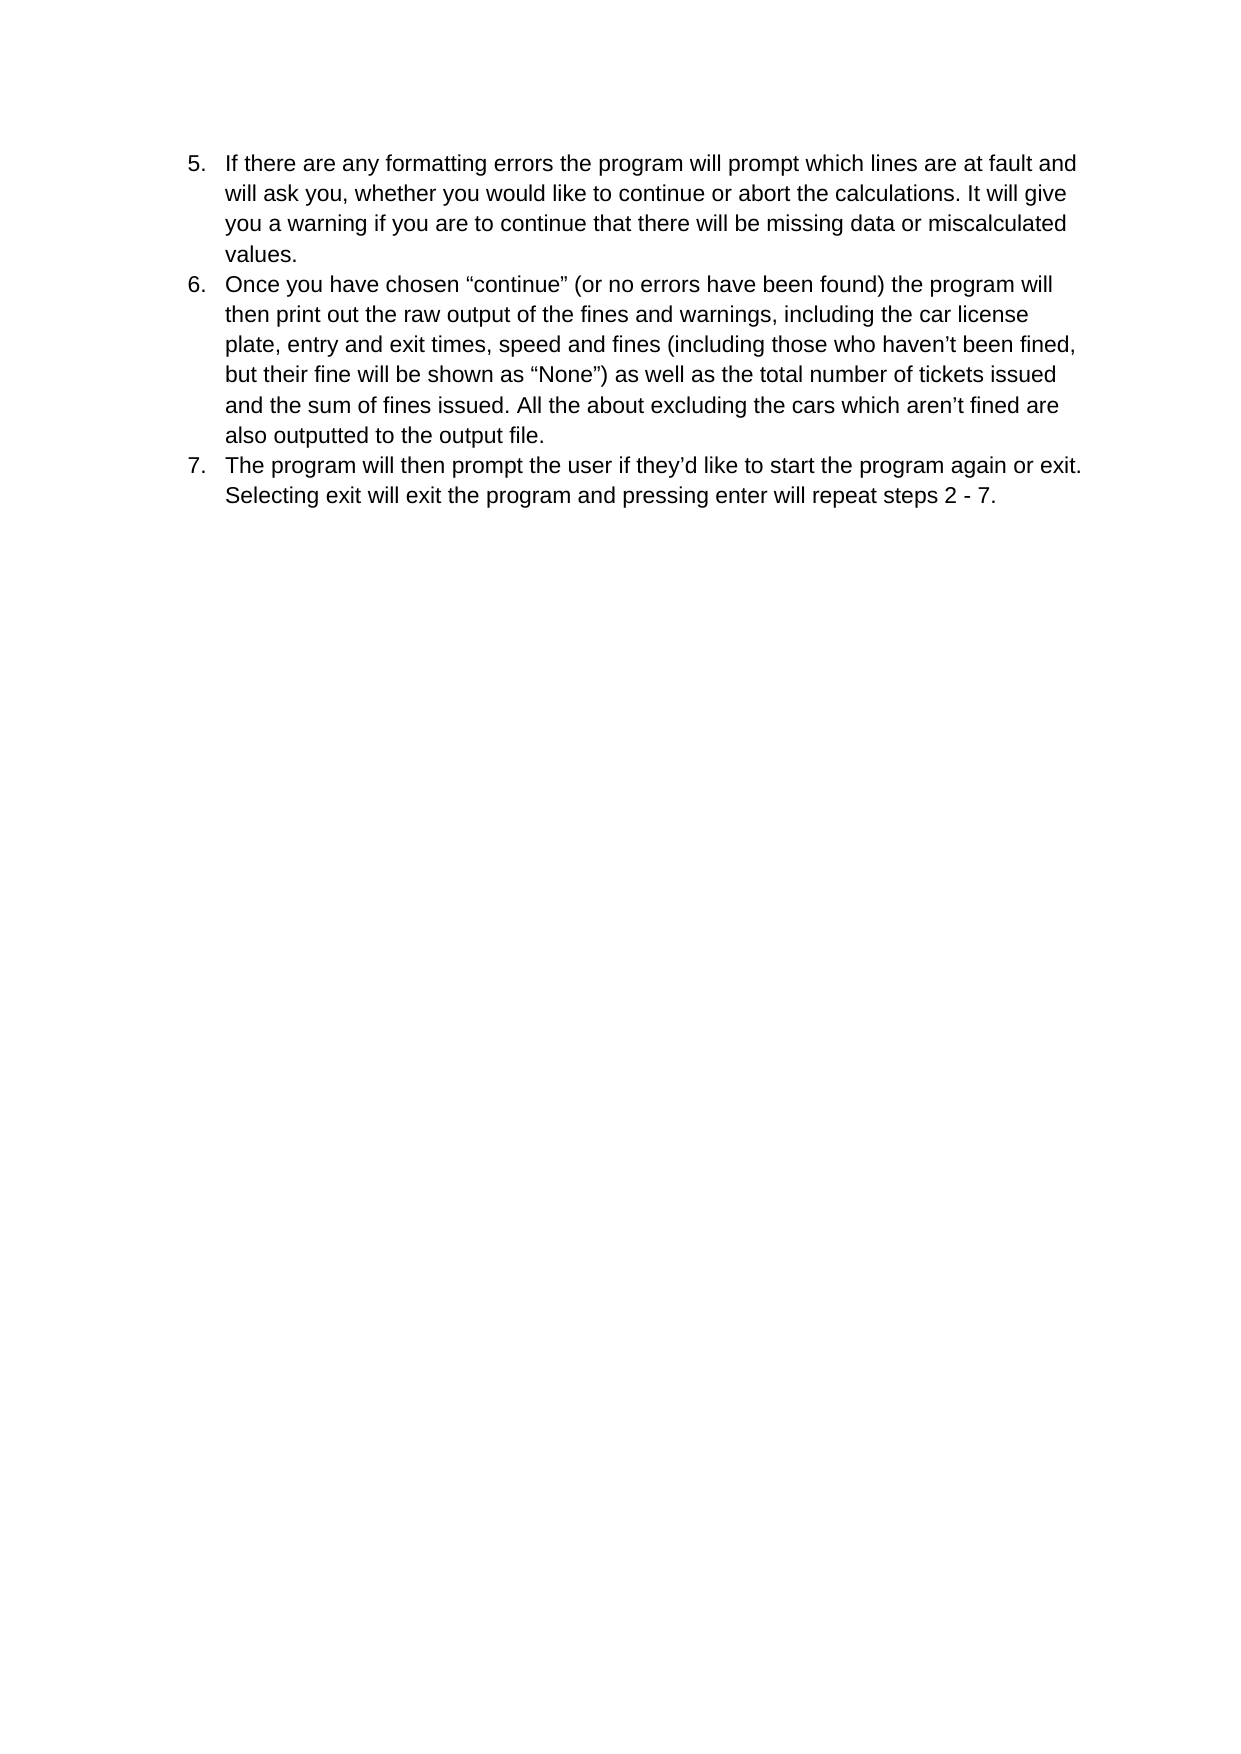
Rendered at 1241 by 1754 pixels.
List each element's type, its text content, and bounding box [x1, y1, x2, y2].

list The program will then prompt the user if they’d like to start the program again or exit. Selecting exit will exit the program and pressing enter will repeat steps 2 - 7. [187, 452, 1090, 509]
list If there are any formatting errors the program will prompt which lines are at fault and will ask you, whether you would like to continue or abort the calculations. It will give you a warning if you are to continue that there will be missing data or miscalculated values. [187, 150, 1090, 267]
list Once you have chosen “continue” (or no errors have been found) the program will then print out the raw output of the fines and warnings, including the car license plate, entry and exit times, speed and fines (including those who haven’t been fined, but their fine will be shown as “None”) as well as the total number of tickets issued and the sum of fines issued. All the about excluding the cars which aren’t fined are also outputted to the output file. [187, 271, 1090, 448]
